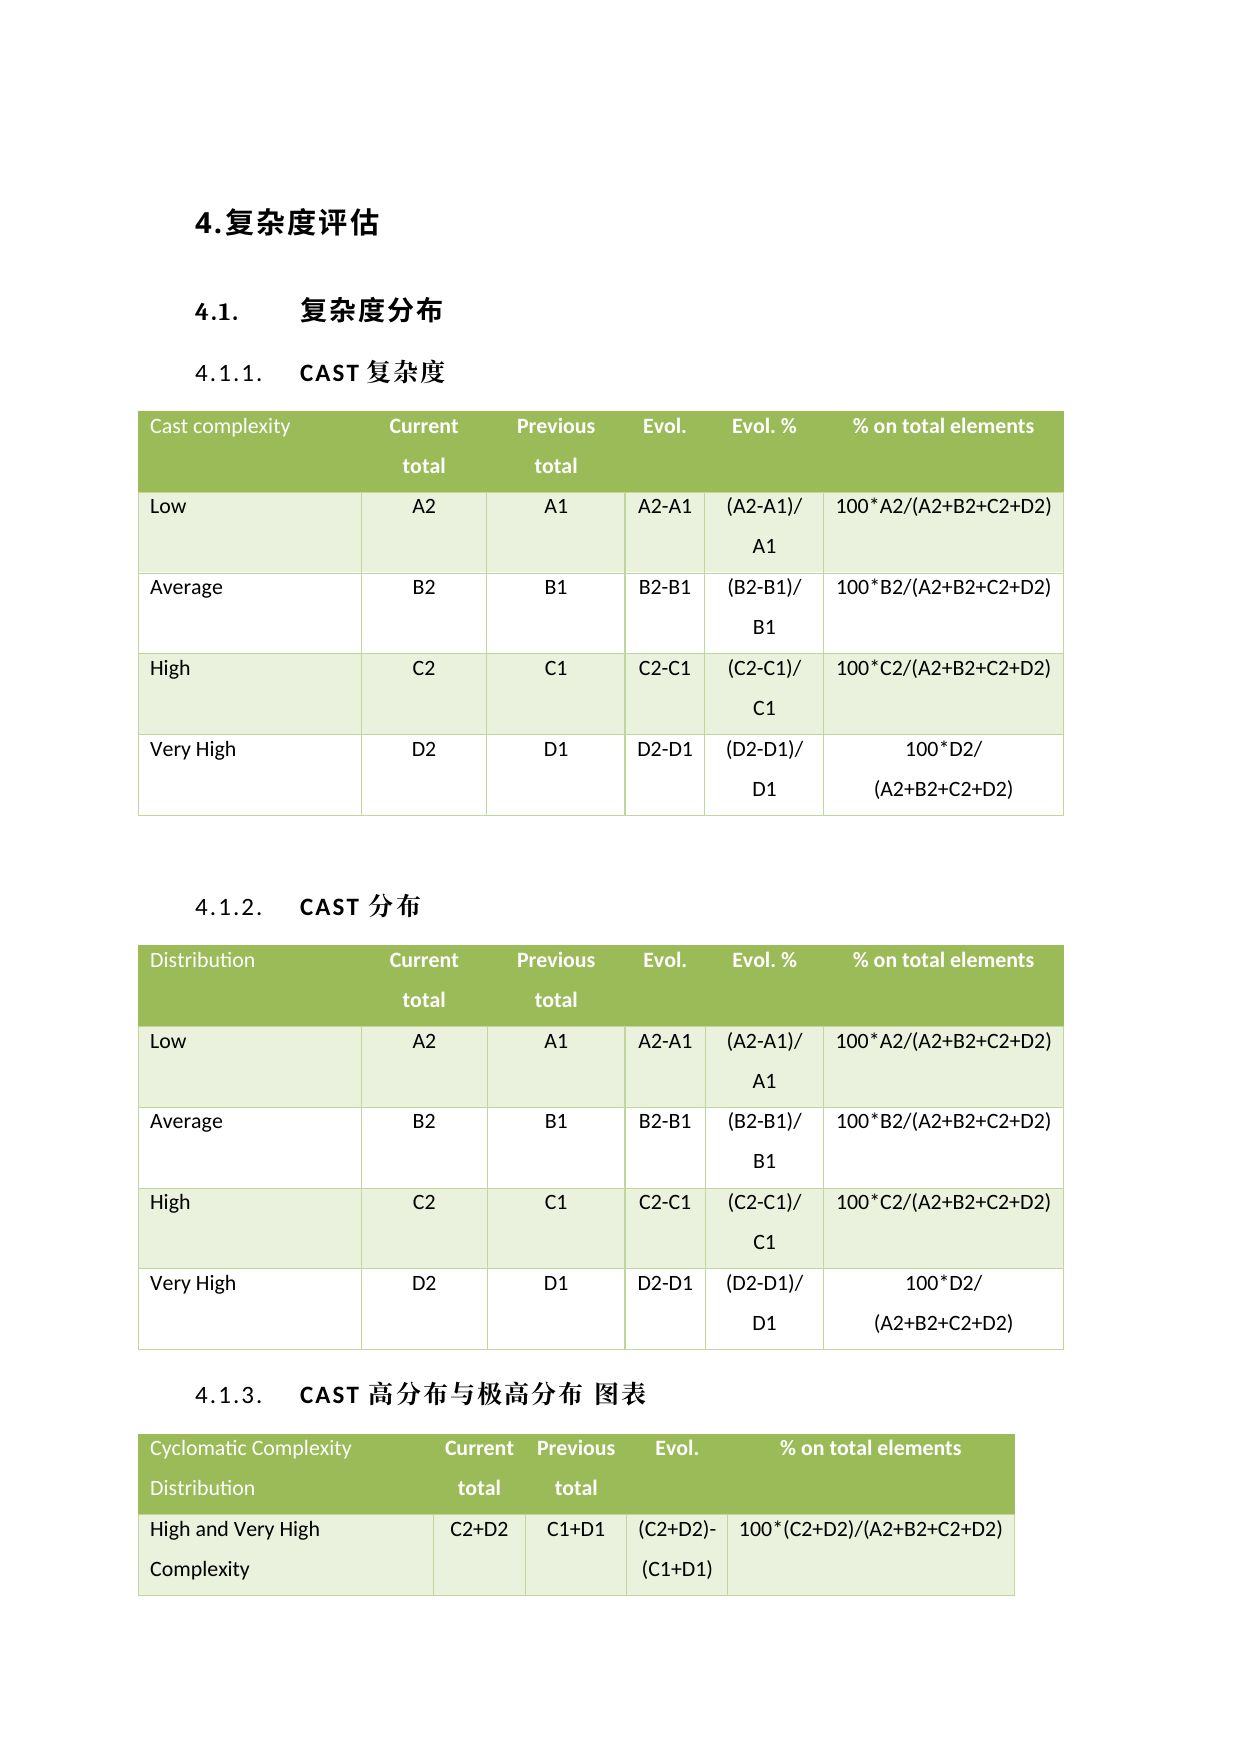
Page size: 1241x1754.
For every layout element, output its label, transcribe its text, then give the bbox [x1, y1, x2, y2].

subtitle 复杂度分布 [195, 288, 1090, 328]
table_cell 100*(C2+D2)/(A2+B2+C2+D2) [728, 1515, 1014, 1595]
table_cell Low [139, 493, 361, 572]
table_cell High [139, 654, 361, 734]
table_cell C1 [487, 654, 624, 734]
table_cell C2-C1 [626, 1189, 705, 1268]
table_header % on total elements [824, 946, 1063, 1026]
table_header Previous total [487, 412, 624, 492]
table_cell High [139, 1189, 361, 1268]
table_cell 100*B2/(A2+B2+C2+D2) [824, 574, 1063, 653]
table_header Current total [434, 1435, 525, 1514]
table_header Evol. [626, 412, 704, 492]
table_cell A2 [362, 493, 486, 572]
table_cell C1+D1 [526, 1515, 626, 1595]
table_header % on total elements [824, 412, 1063, 492]
table_header Evol. % [706, 946, 823, 1026]
table_cell (C2+D2)-(C1+D1) [627, 1515, 727, 1595]
table_cell 100*C2/(A2+B2+C2+D2) [824, 654, 1063, 734]
table_cell A1 [488, 1027, 624, 1107]
table_header Previous total [526, 1435, 626, 1514]
table_cell D2 [362, 735, 486, 815]
table_cell D1 [488, 1269, 624, 1349]
table_cell Very High [139, 735, 361, 815]
table_header Current total [362, 412, 486, 492]
table_header Previous total [488, 946, 624, 1026]
table_cell A2-A1 [626, 1027, 705, 1107]
table_cell Very High [139, 1269, 361, 1349]
table_cell D2-D1 [626, 735, 704, 815]
table_cell D1 [487, 735, 624, 815]
table_cell (D2-D1)/D1 [705, 735, 823, 815]
table_header Evol. % [705, 412, 823, 492]
table_cell Low [139, 1027, 361, 1107]
table_cell (B2-B1)/B1 [705, 574, 823, 653]
table_cell C1 [488, 1189, 624, 1268]
subtitle 复杂度评估 [195, 200, 1090, 242]
subtitle CAST复杂度 [195, 353, 1090, 389]
table_cell (D2-D1)/D1 [706, 1269, 823, 1349]
table_cell B2-B1 [626, 1108, 705, 1187]
table_header Evol. [626, 946, 705, 1026]
table_cell C2 [362, 1189, 487, 1268]
table_cell (C2-C1)/C1 [706, 1189, 823, 1268]
table_cell B1 [488, 1108, 624, 1187]
table_cell B2 [362, 1108, 487, 1187]
table_cell Average [139, 574, 361, 653]
table_header Evol. [627, 1435, 727, 1514]
table_cell High and Very High Complexity [139, 1515, 433, 1595]
table_cell C2-C1 [626, 654, 704, 734]
table_cell 100*B2/(A2+B2+C2+D2) [824, 1108, 1063, 1187]
table_cell A2-A1 [626, 493, 704, 572]
table_cell (B2-B1)/B1 [706, 1108, 823, 1187]
table_cell 100*C2/(A2+B2+C2+D2) [824, 1189, 1063, 1268]
table_cell A2 [362, 1027, 487, 1107]
table_cell B2 [362, 574, 486, 653]
table_cell A1 [487, 493, 624, 572]
table_cell 100*A2/(A2+B2+C2+D2) [824, 1027, 1063, 1107]
table_header Cast complexity [139, 412, 361, 492]
table_header % on total elements [728, 1435, 1014, 1514]
table_cell C2+D2 [434, 1515, 525, 1595]
subtitle CAST 分布 [195, 887, 1090, 923]
table_cell D2-D1 [626, 1269, 705, 1349]
table_cell (A2-A1)/A1 [706, 1027, 823, 1107]
table_cell B1 [487, 574, 624, 653]
table_header Cyclomatic Complexity Distribution [139, 1435, 433, 1514]
subtitle CAST 高分布与极高分布 图表 [195, 1375, 1090, 1411]
table_cell B2-B1 [626, 574, 704, 653]
table_cell Average [139, 1108, 361, 1187]
table_cell 100*D2/(A2+B2+C2+D2) [824, 735, 1063, 815]
table_cell 100*A2/(A2+B2+C2+D2) [824, 493, 1063, 572]
table_header Current total [362, 946, 487, 1026]
table_cell (C2-C1)/C1 [705, 654, 823, 734]
table_cell (A2-A1)/A1 [705, 493, 823, 572]
table_cell 100*D2/(A2+B2+C2+D2) [824, 1269, 1063, 1349]
table_cell D2 [362, 1269, 487, 1349]
table_cell C2 [362, 654, 486, 734]
table_header Distribution [139, 946, 361, 1026]
